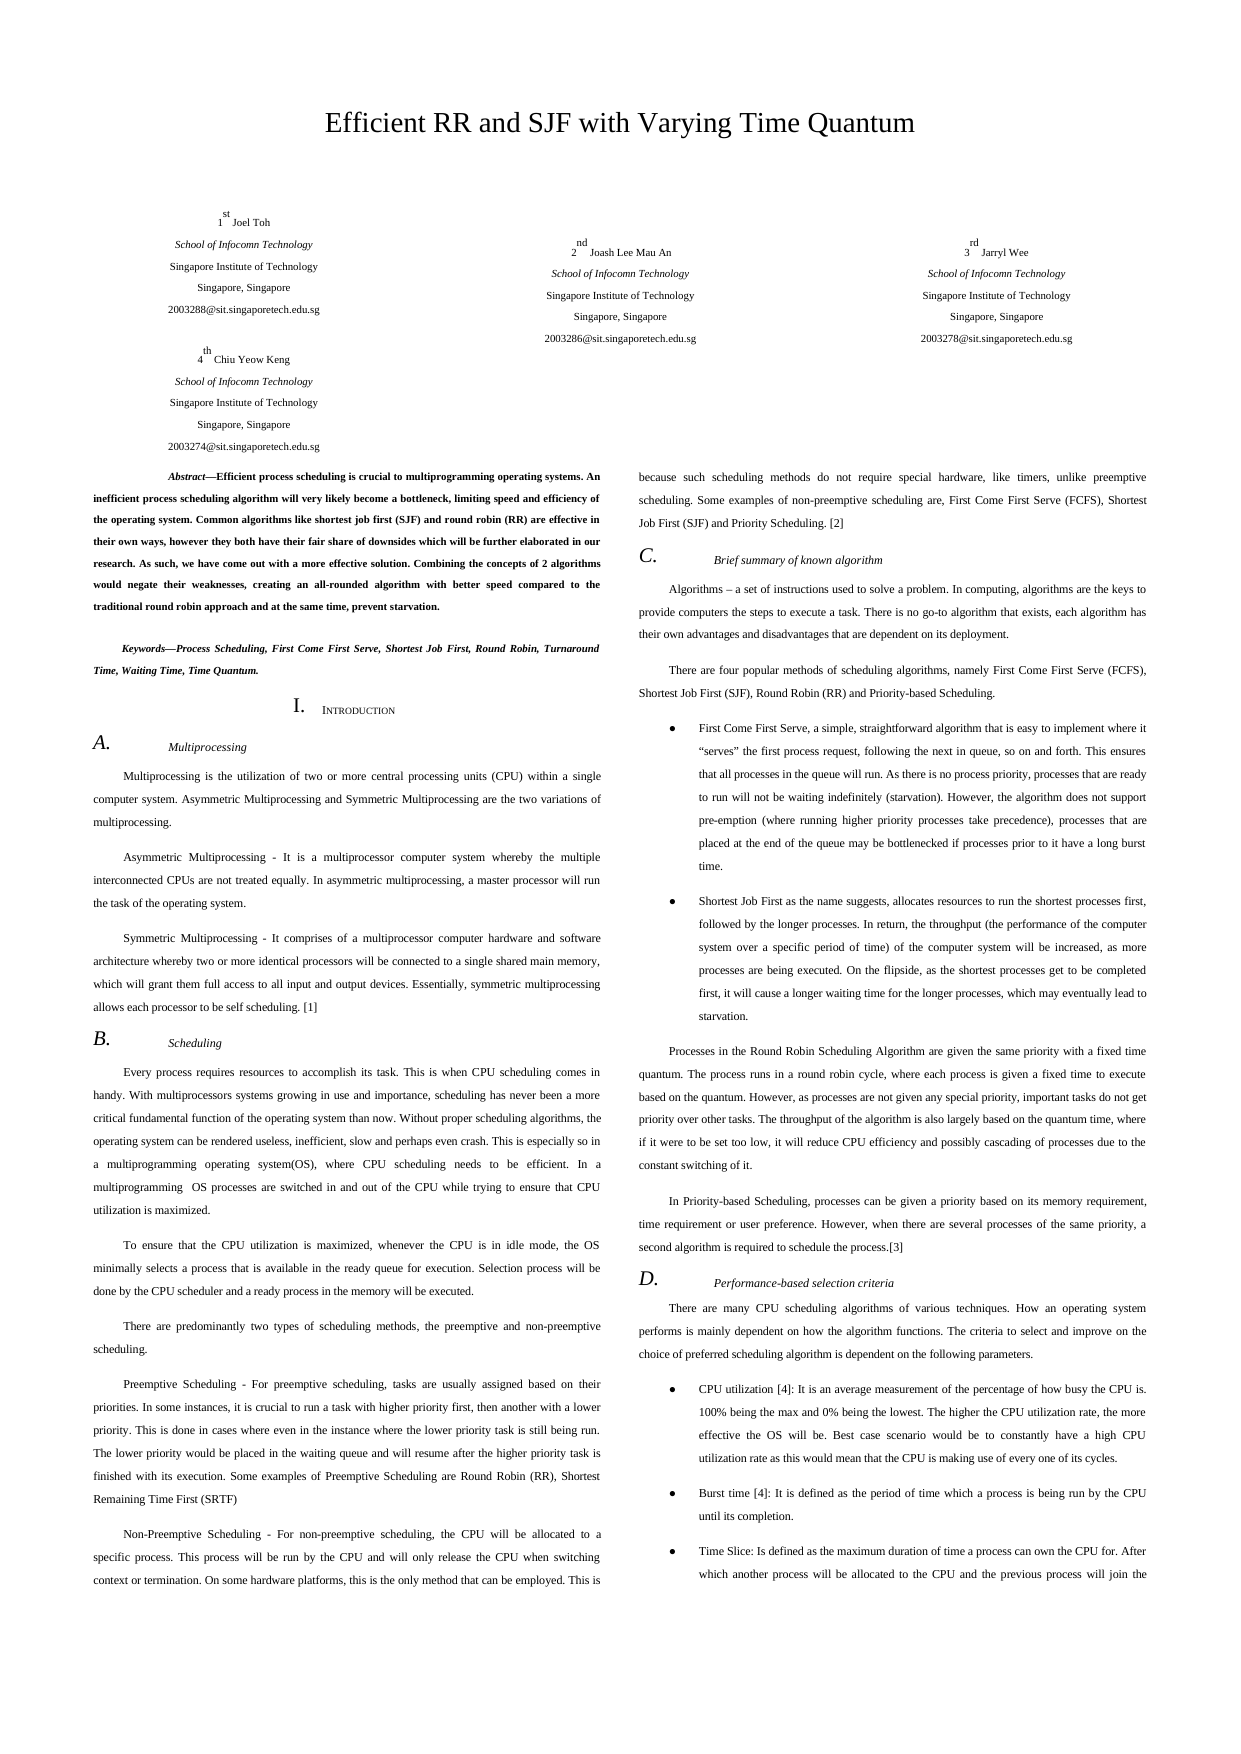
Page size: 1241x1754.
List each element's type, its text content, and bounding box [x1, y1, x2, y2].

text In Priority-based Scheduling, processes can be given a priority based on its memory requirement, time requirement or user preference. However, when there are several processes of the same priority, a second algorithm is required to schedule the process.[3] [639, 1185, 1147, 1254]
subtitle Performance-based selection criteria [638, 1266, 1147, 1290]
text Multiprocessing is the utilization of two or more central processing units (CPU) within a single computer system. Asymmetric Multiprocessing and Symmetric Multiprocessing are the two variations of multiprocessing. [93, 760, 601, 829]
text 2nd Joash Lee Mau An School of Infocomn Technology Singapore Institute of Technology Singapore, Singapore 2003286@sit.singaporetech.edu.sg [469, 237, 771, 344]
text Preemptive Scheduling - For preemptive scheduling, tasks are usually assigned based on their priorities. In some instances, it is crucial to run a task with higher priority first, then another with a lower priority. This is done in cases where even in the instance where the lower priority task is still being run. The lower priority would be placed in the waiting queue and will resume after the higher priority task is finished with its execution. Some examples of Preemptive Scheduling are Round Robin (RR), Shortest Remaining Time First (SRTF) [93, 1369, 601, 1506]
text Algorithms – a set of instructions used to solve a problem. In computing, algorithms are the keys to provide computers the steps to execute a task. There is no go-to algorithm that exists, each algorithm has their own advantages and disadvantages that are dependent on its deployment. [639, 573, 1147, 642]
list Burst time [4]: It is defined as the period of time which a process is being run by the CPU until its completion. [669, 1477, 1147, 1523]
text There are many CPU scheduling algorithms of various techniques. How an operating system performs is mainly dependent on how the algorithm functions. The criteria to select and improve on the choice of preferred scheduling algorithm is dependent on the following parameters. [639, 1292, 1147, 1361]
list First Come First Serve, a simple, straightforward algorithm that is easy to implement where it “serves” the first process request, following the next in queue, so on and forth. This ensures that all processes in the queue will run. As there is no process priority, processes that are ready to run will not be waiting indefinitely (starvation). However, the algorithm does not support pre-emption (where running higher priority processes take precedence), processes that are placed at the end of the queue may be bottlenecked if processes prior to it have a long burst time. [669, 712, 1147, 873]
list Shortest Job First as the name suggests, allocates resources to run the shortest processes first, followed by the longer processes. In return, the throughput (the performance of the computer system over a specific period of time) of the computer system will be increased, as more processes are being executed. On the flipside, as the shortest processes get to be completed first, it will cause a longer waiting time for the longer processes, which may eventually lead to starvation. [669, 885, 1147, 1023]
subtitle Scheduling [93, 1026, 601, 1050]
text Asymmetric Multiprocessing - It is a multiprocessor computer system whereby the multiple interconnected CPUs are not treated equally. In asymmetric multiprocessing, a master processor will run the task of the operating system. [93, 841, 601, 910]
text Keywords—Process Scheduling, First Come First Serve, Shortest Job First, Round Robin, Turnaround Time, Waiting Time, Time Quantum. [93, 633, 601, 676]
text There are predominantly two types of scheduling methods, the preemptive and non-preemptive scheduling. [93, 1311, 601, 1356]
text Non-Preemptive Scheduling - For non-preemptive scheduling, the CPU will be allocated to a specific process. This process will be run by the CPU and will only release the CPU when switching context or termination. On some hardware platforms, this is the only method that can be employed. This is because such scheduling methods do not require special hardware, like timers, unlike preemptive scheduling. Some examples of non-preemptive scheduling are, First Come First Serve (FCFS), Shortest Job First (SJF) and Priority Scheduling. [2] [93, 1519, 601, 1587]
text 1st Joel Toh School of Infocomn Technology Singapore Institute of Technology Singapore, Singapore 2003288@sit.singaporetech.edu.sg [93, 208, 394, 315]
text Every process requires resources to accomplish its task. This is when CPU scheduling comes in handy. With multiprocessors systems growing in use and importance, scheduling has never been a more critical fundamental function of the operating system than now. Without proper scheduling algorithms, the operating system can be rendered useless, inefficient, slow and perhaps even crash. This is especially so in a multiprogramming operating system(OS), where CPU scheduling needs to be efficient. In a multiprogramming OS processes are switched in and out of the CPU while trying to ensure that CPU utilization is maximized. [93, 1057, 601, 1217]
subtitle Multiprocessing [93, 730, 601, 754]
text There are four popular methods of scheduling algorithms, namely First Come First Serve (FCFS), Shortest Job First (SJF), Round Robin (RR) and Priority-based Scheduling. [639, 654, 1147, 700]
text Processes in the Round Robin Scheduling Algorithm are given the same priority with a fixed time quantum. The process runs in a round robin cycle, where each process is given a fixed time to execute based on the quantum. However, as processes are not given any special priority, important tasks do not get priority over other tasks. The throughput of the algorithm is also largely based on the quantum time, where if it were to be set too low, it will reduce CPU efficiency and possibly cascading of processes due to the constant switching of it. [639, 1035, 1147, 1172]
subtitle Introduction [93, 693, 601, 717]
text 3rd Jarryl Wee School of Infocomn Technology Singapore Institute of Technology Singapore, Singapore 2003278@sit.singaporetech.edu.sg [846, 237, 1147, 344]
text Symmetric Multiprocessing - It comprises of a multiprocessor computer hardware and software architecture whereby two or more identical processors will be connected to a single shared main memory, which will grant them full access to all input and output devices. Essentially, symmetric multiprocessing allows each processor to be self scheduling. [1] [93, 922, 601, 1014]
text 4th Chiu Yeow Keng School of Infocomn Technology Singapore Institute of Technology Singapore, Singapore 2003274@sit.singaporetech.edu.sg [93, 344, 394, 452]
text To ensure that the CPU utilization is maximized, whenever the CPU is in idle mode, the OS minimally selects a process that is available in the ready queue for execution. Selection process will be done by the CPU scheduler and a ready process in the memory will be executed. [93, 1229, 601, 1298]
text Non-Preemptive Scheduling - For non-preemptive scheduling, the CPU will be allocated to a specific process. This process will be run by the CPU and will only release the CPU when switching context or termination. On some hardware platforms, this is the only method that can be employed. This is because such scheduling methods do not require special hardware, like timers, unlike preemptive scheduling. Some examples of non-preemptive scheduling are, First Come First Serve (FCFS), Shortest Job First (SJF) and Priority Scheduling. [2] [639, 462, 1147, 530]
text Efficient RR and SJF with Varying Time Quantum [93, 81, 1147, 138]
subtitle Brief summary of known algorithm [638, 543, 1147, 567]
text Abstract—Efficient process scheduling is crucial to multiprogramming operating systems. An inefficient process scheduling algorithm will very likely become a bottleneck, limiting speed and efficiency of the operating system. Common algorithms like shortest job first (SJF) and round robin (RR) are effective in their own ways, however they both have their fair share of downsides which will be further elaborated in our research. As such, we have come out with a more effective solution. Combining the concepts of 2 algorithms would negate their weaknesses, creating an all-rounded algorithm with better speed compared to the traditional round robin approach and at the same time, prevent starvation. [93, 462, 601, 612]
list CPU utilization [4]: It is an average measurement of the percentage of how busy the CPU is. 100% being the max and 0% being the lowest. The higher the CPU utilization rate, the more effective the OS will be. Best case scenario would be to constantly have a high CPU utilization rate as this would mean that the CPU is making use of every one of its cycles. [669, 1373, 1147, 1465]
